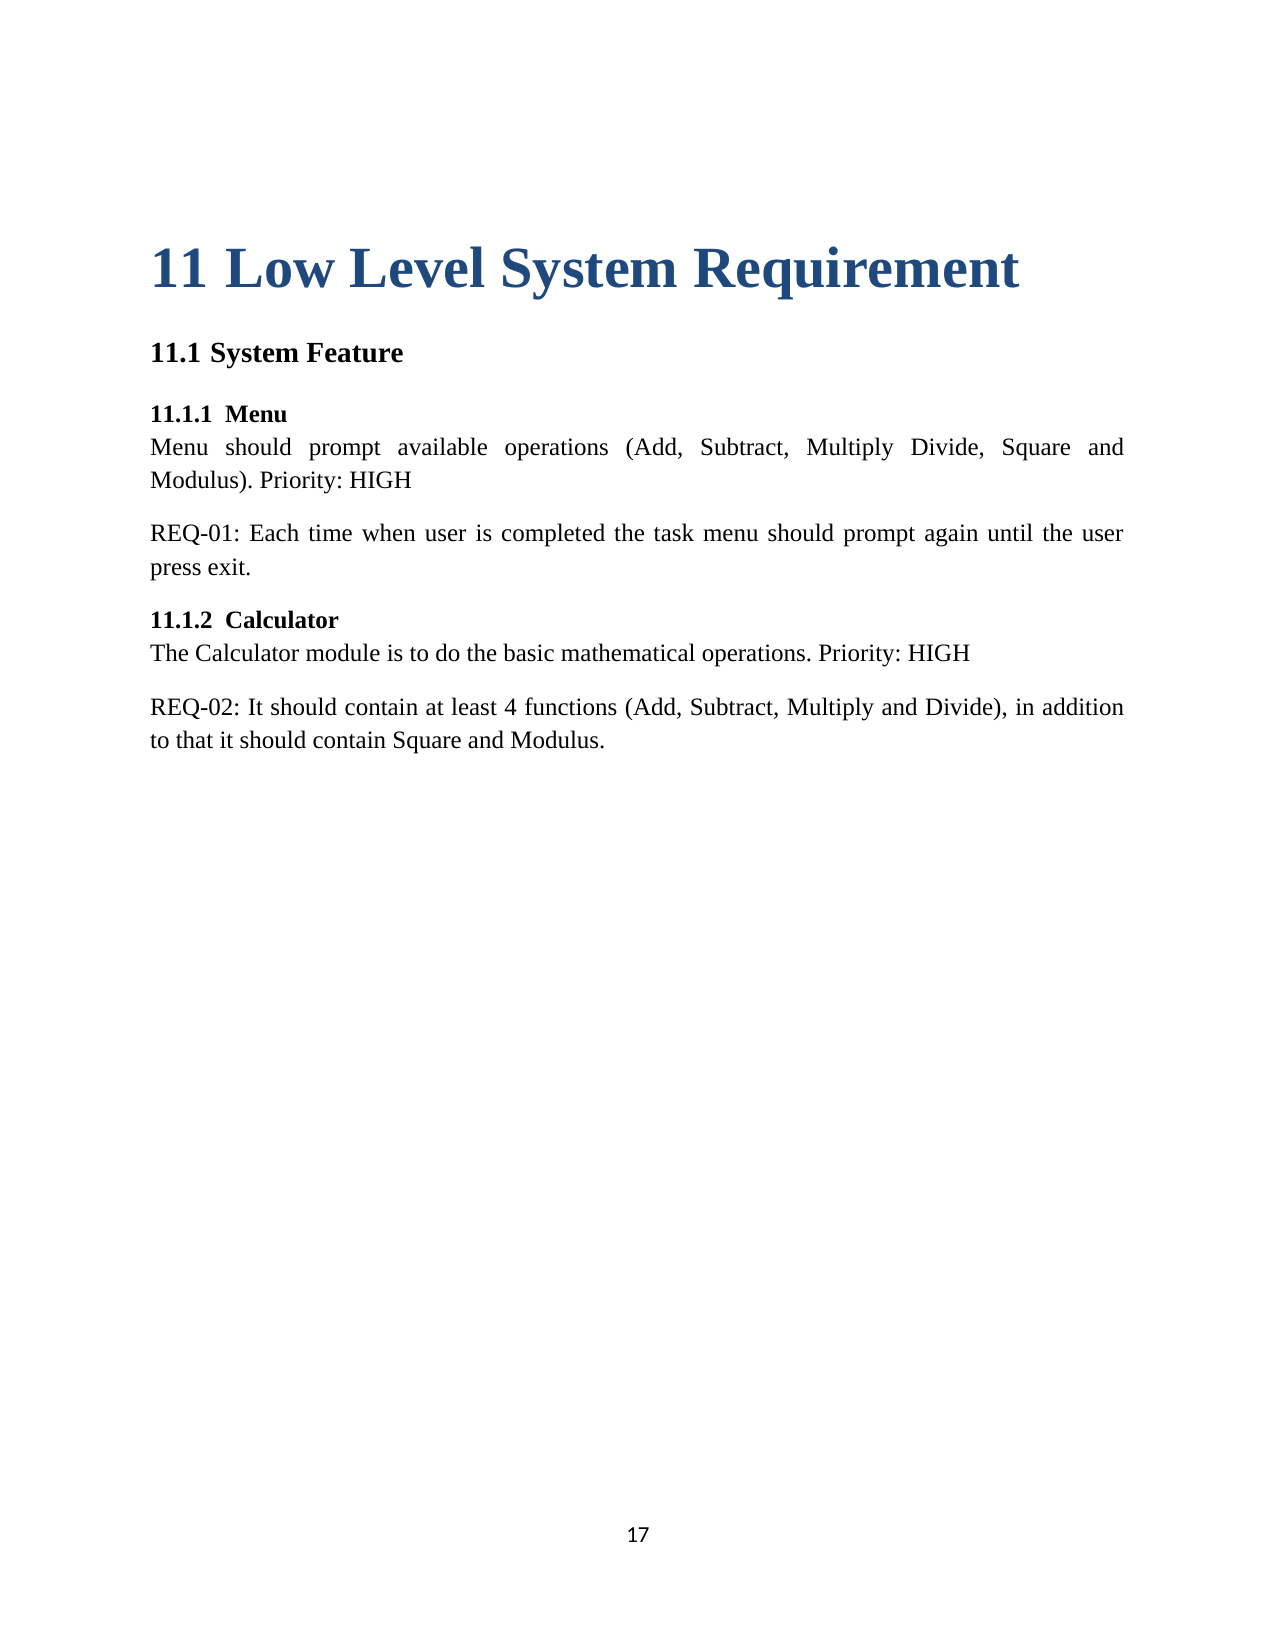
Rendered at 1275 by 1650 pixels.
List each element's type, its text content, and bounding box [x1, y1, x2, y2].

subtitle Calculator [150, 605, 1125, 634]
subtitle Low Level System Requirement [150, 233, 1125, 300]
text REQ-02: It should contain at least 4 functions (Add, Subtract, Multiply and Divide), in addition to that it should contain Square and Modulus. [150, 692, 1125, 754]
subtitle System Feature [150, 335, 1125, 369]
text The Calculator module is to do the basic mathematical operations. Priority: HIGH [150, 638, 1125, 667]
text REQ-01: Each time when user is completed the task menu should prompt again until the user press exit. [150, 518, 1125, 580]
text Menu should prompt available operations (Add, Subtract, Multiply Divide, Square and Modulus). Priority: HIGH [150, 432, 1125, 493]
subtitle Menu [150, 399, 1125, 427]
